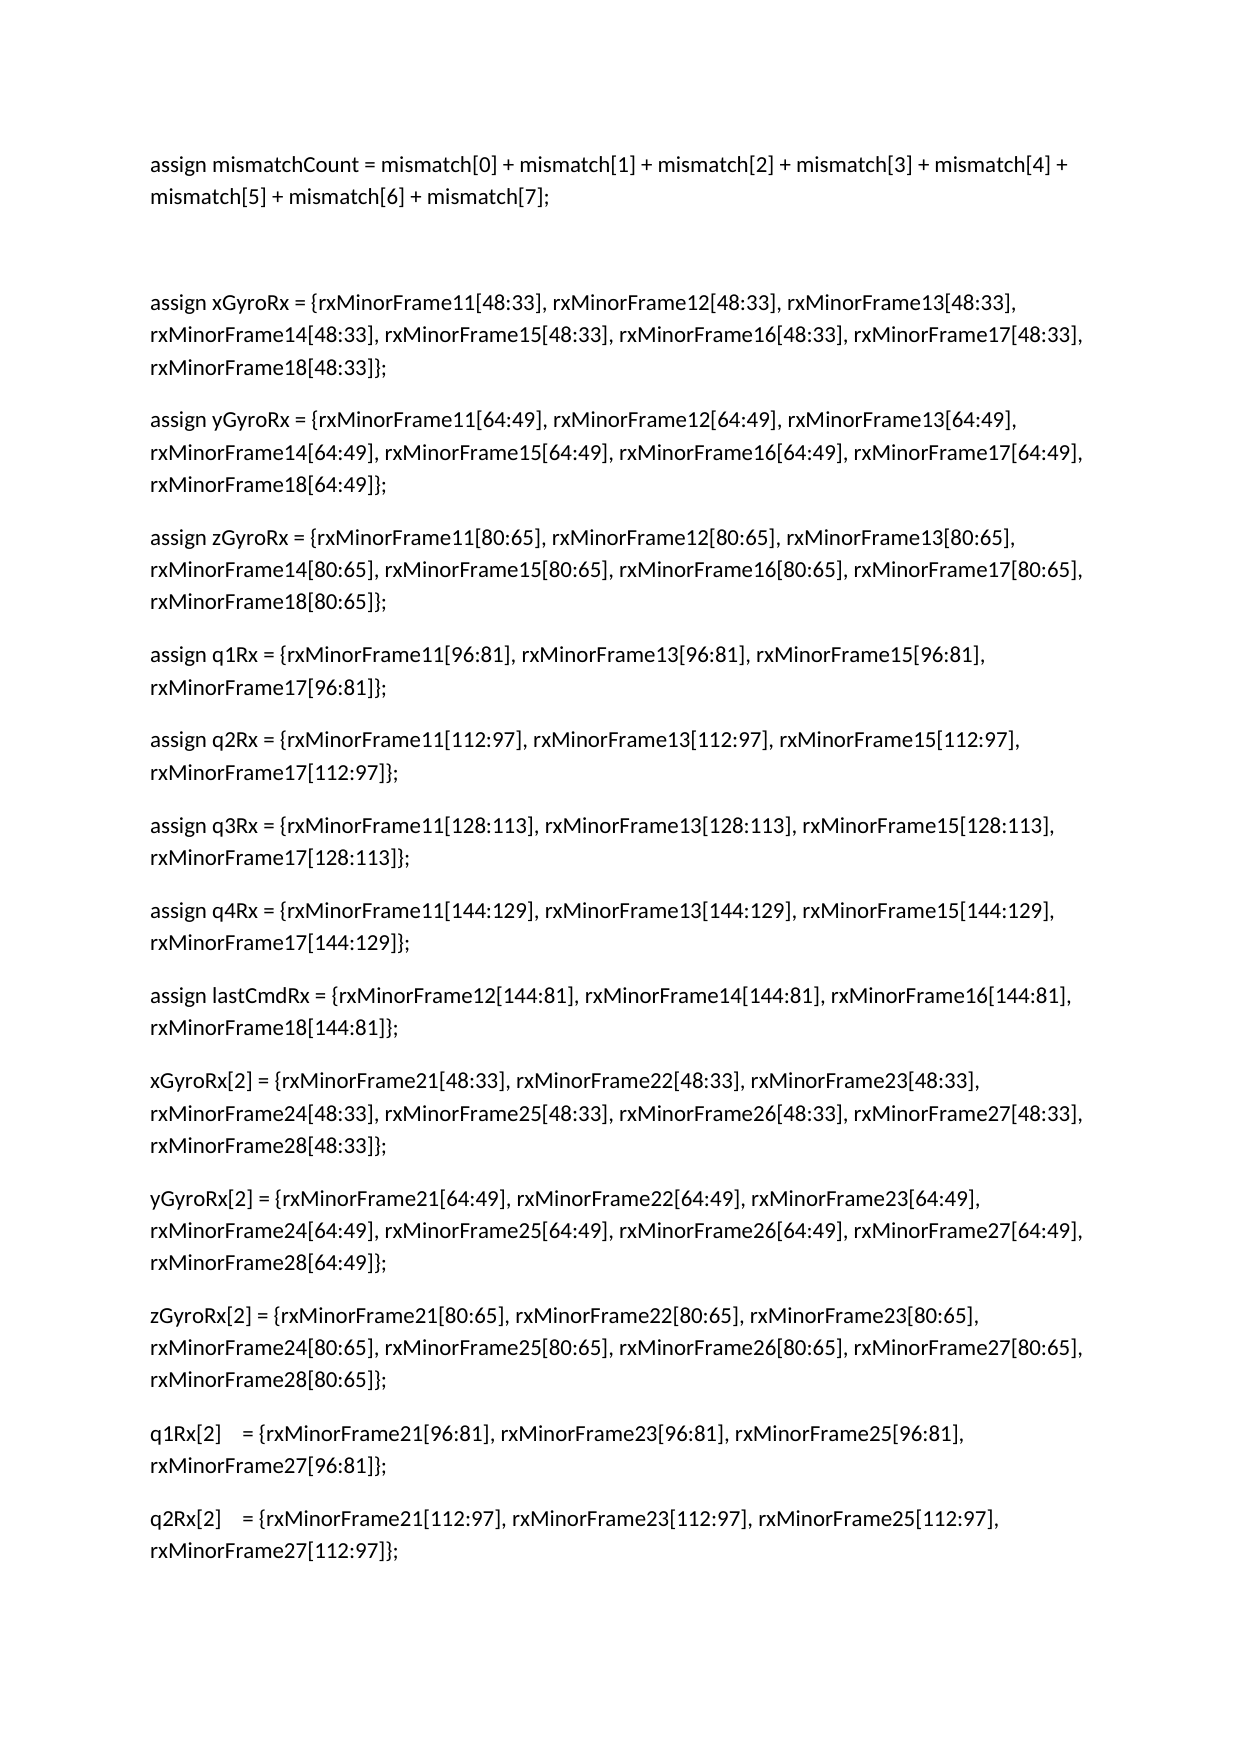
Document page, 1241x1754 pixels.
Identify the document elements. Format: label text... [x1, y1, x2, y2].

text assign q1Rx = {rxMinorFrame11[96:81], rxMinorFrame13[96:81], rxMinorFrame15[96:81], rxMinorFrame17[96:81]}; [150, 640, 1090, 701]
text q1Rx[2] = {rxMinorFrame21[96:81], rxMinorFrame23[96:81], rxMinorFrame25[96:81], rxMinorFrame27[96:81]}; [150, 1419, 1090, 1479]
text assign mismatchCount = mismatch[0] + mismatch[1] + mismatch[2] + mismatch[3] + mismatch[4] + mismatch[5] + mismatch[6] + mismatch[7]; [150, 150, 1090, 210]
text q2Rx[2] = {rxMinorFrame21[112:97], rxMinorFrame23[112:97], rxMinorFrame25[112:97], rxMinorFrame27[112:97]}; [150, 1504, 1090, 1564]
text assign lastCmdRx = {rxMinorFrame12[144:81], rxMinorFrame14[144:81], rxMinorFrame16[144:81], rxMinorFrame18[144:81]}; [150, 981, 1090, 1041]
text assign q2Rx = {rxMinorFrame11[112:97], rxMinorFrame13[112:97], rxMinorFrame15[112:97], rxMinorFrame17[112:97]}; [150, 726, 1090, 786]
text assign q4Rx = {rxMinorFrame11[144:129], rxMinorFrame13[144:129], rxMinorFrame15[144:129], rxMinorFrame17[144:129]}; [150, 896, 1090, 956]
text assign xGyroRx = {rxMinorFrame11[48:33], rxMinorFrame12[48:33], rxMinorFrame13[48:33], rxMinorFrame14[48:33], rxMinorFrame15[48:33], rxMinorFrame16[48:33], rxMinorFrame17[48:33], rxMinorFrame18[48:33]}; [150, 288, 1090, 381]
text assign zGyroRx = {rxMinorFrame11[80:65], rxMinorFrame12[80:65], rxMinorFrame13[80:65], rxMinorFrame14[80:65], rxMinorFrame15[80:65], rxMinorFrame16[80:65], rxMinorFrame17[80:65], rxMinorFrame18[80:65]}; [150, 523, 1090, 615]
text assign q3Rx = {rxMinorFrame11[128:113], rxMinorFrame13[128:113], rxMinorFrame15[128:113], rxMinorFrame17[128:113]}; [150, 811, 1090, 871]
text assign yGyroRx = {rxMinorFrame11[64:49], rxMinorFrame12[64:49], rxMinorFrame13[64:49], rxMinorFrame14[64:49], rxMinorFrame15[64:49], rxMinorFrame16[64:49], rxMinorFrame17[64:49], rxMinorFrame18[64:49]}; [150, 406, 1090, 498]
text xGyroRx[2] = {rxMinorFrame21[48:33], rxMinorFrame22[48:33], rxMinorFrame23[48:33], rxMinorFrame24[48:33], rxMinorFrame25[48:33], rxMinorFrame26[48:33], rxMinorFrame27[48:33], rxMinorFrame28[48:33]}; [150, 1066, 1090, 1159]
text yGyroRx[2] = {rxMinorFrame21[64:49], rxMinorFrame22[64:49], rxMinorFrame23[64:49], rxMinorFrame24[64:49], rxMinorFrame25[64:49], rxMinorFrame26[64:49], rxMinorFrame27[64:49], rxMinorFrame28[64:49]}; [150, 1184, 1090, 1276]
text zGyroRx[2] = {rxMinorFrame21[80:65], rxMinorFrame22[80:65], rxMinorFrame23[80:65], rxMinorFrame24[80:65], rxMinorFrame25[80:65], rxMinorFrame26[80:65], rxMinorFrame27[80:65], rxMinorFrame28[80:65]}; [150, 1301, 1090, 1394]
